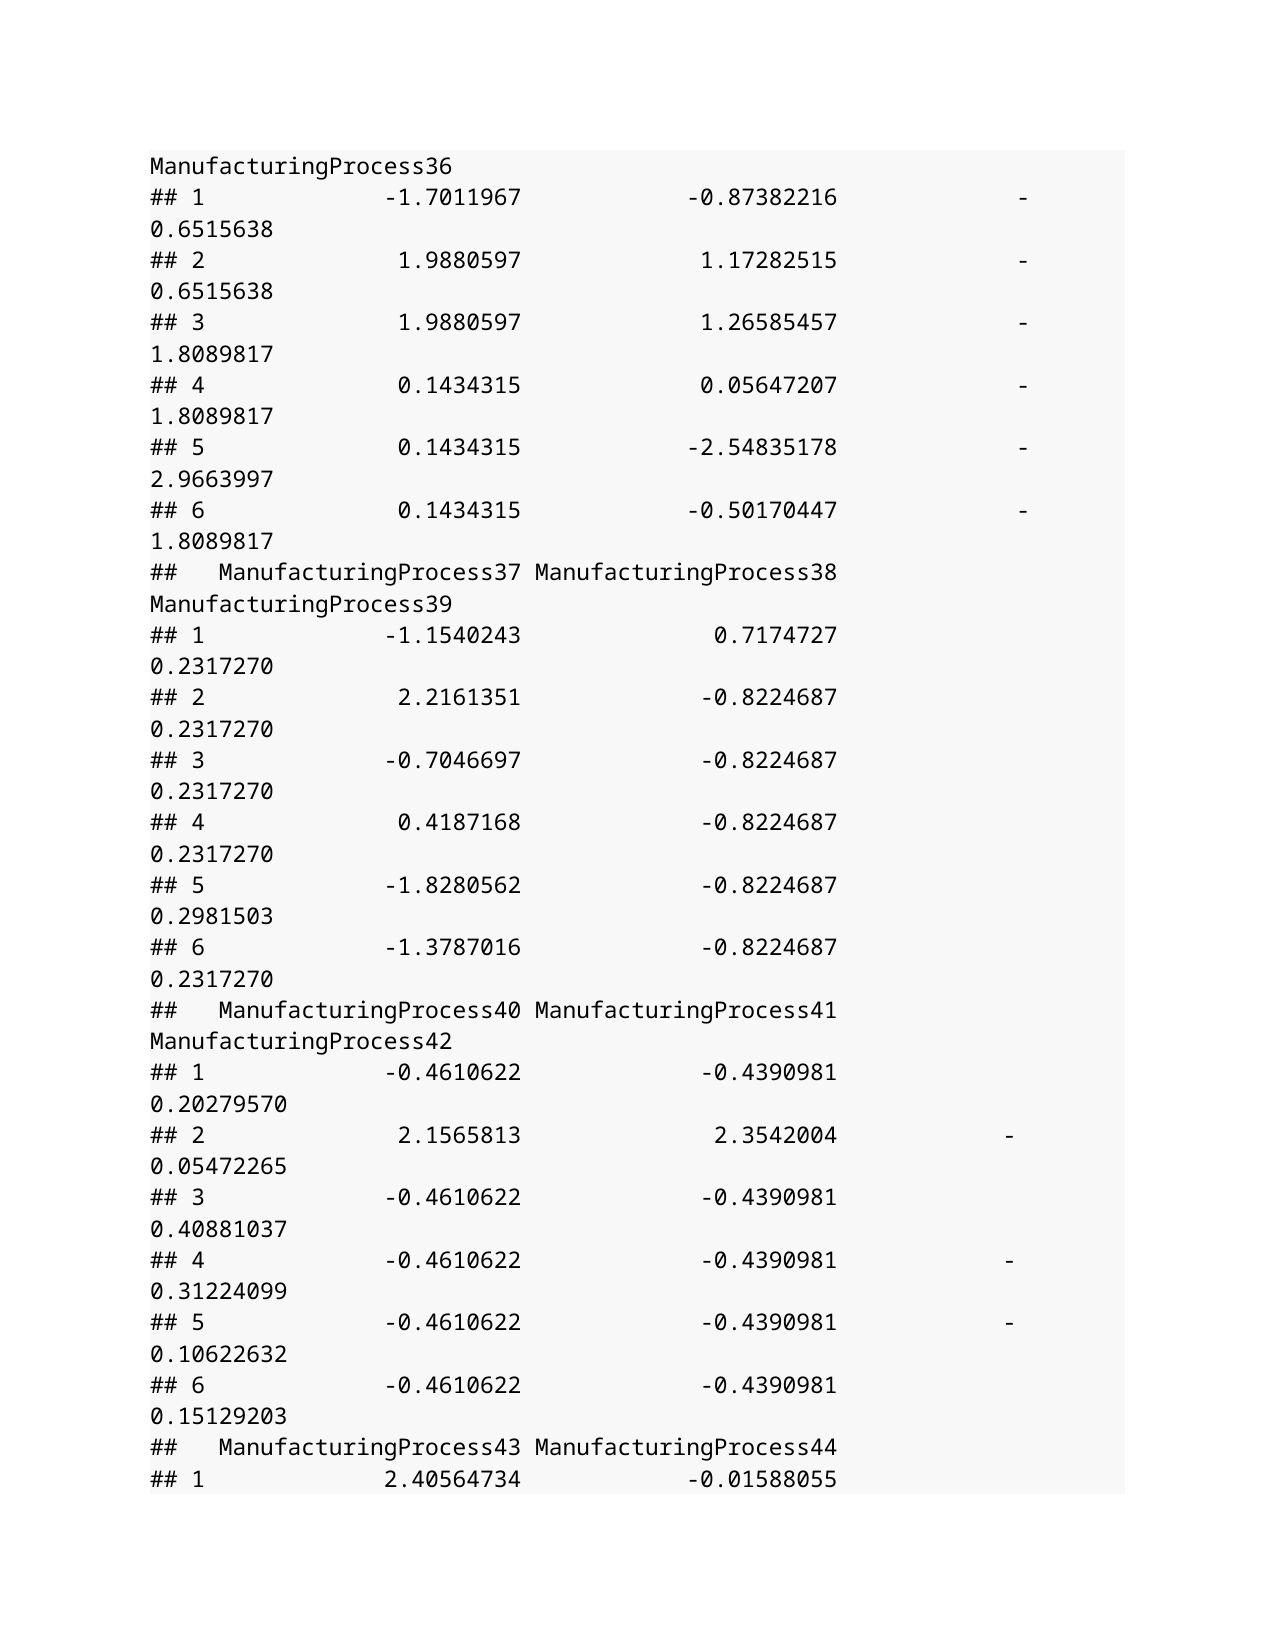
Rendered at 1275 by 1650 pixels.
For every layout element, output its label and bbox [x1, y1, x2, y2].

text [150, 150, 1125, 1494]
